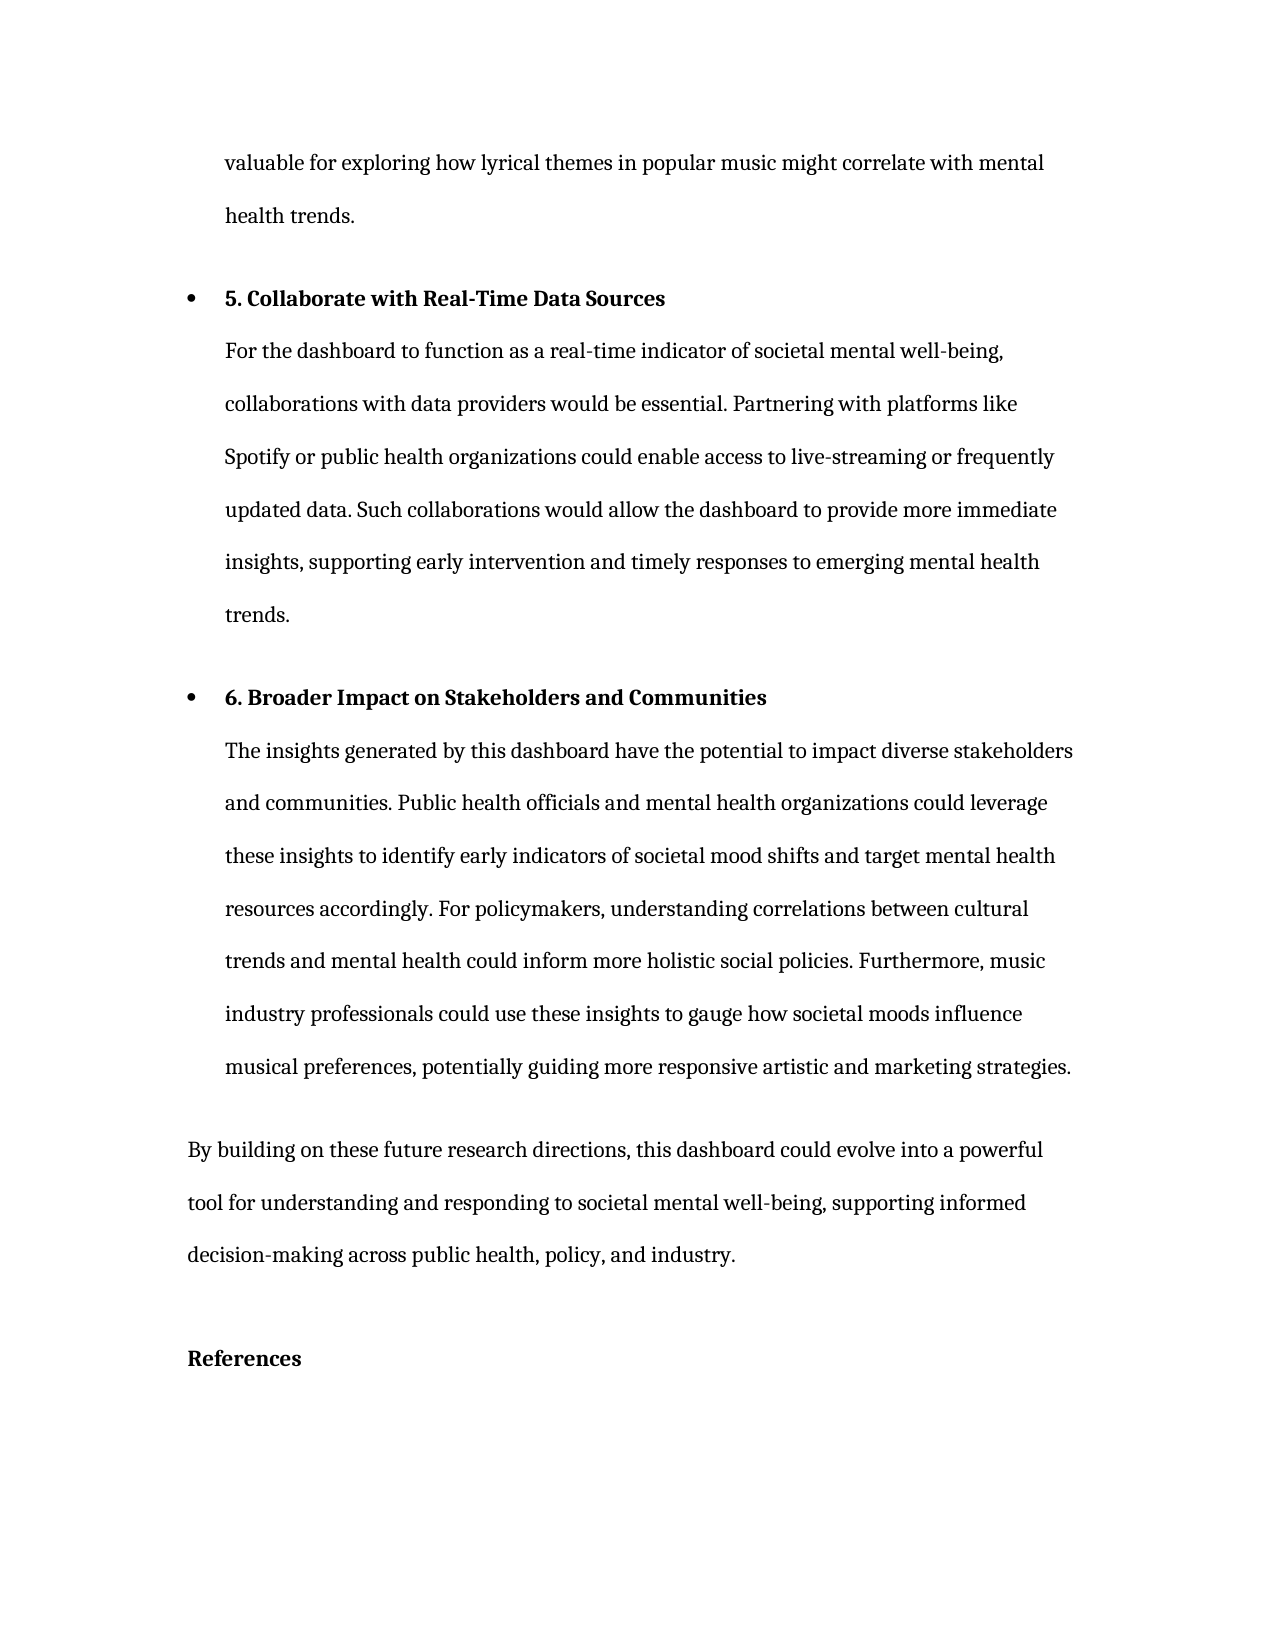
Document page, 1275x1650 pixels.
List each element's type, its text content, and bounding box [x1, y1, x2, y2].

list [187, 150, 1087, 229]
list 5. Collaborate with Real-Time Data Sources For the dashboard to function as a real-time indicator of societal mental well-being, collaborations with data providers would be essential. Partnering with platforms like Spotify or public health organizations could enable access to live-streaming or frequently updated data. Such collaborations would allow the dashboard to provide more immediate insights, supporting early intervention and timely responses to emerging mental health trends. [187, 286, 1087, 628]
list tool for understanding and responding to societal mental well-being, supporting informed [187, 1189, 1087, 1216]
list 6. Broader Impact on Stakeholders and Communities The insights generated by this dashboard have the potential to impact diverse stakeholders and communities. Public health officials and mental health organizations could leverage these insights to identify early indicators of societal mood shifts and target mental health resources accordingly. For policymakers, understanding correlations between cultural trends and mental health could inform more holistic social policies. Furthermore, music industry professionals could use these insights to gauge how societal moods influence musical preferences, potentially guiding more responsive artistic and marketing strategies. [187, 685, 1087, 1080]
list By building on these future research directions, this dashboard could evolve into a powerful [187, 1137, 1087, 1163]
text References [187, 1346, 1087, 1372]
list decision-making across public health, policy, and industry. [187, 1242, 1087, 1268]
